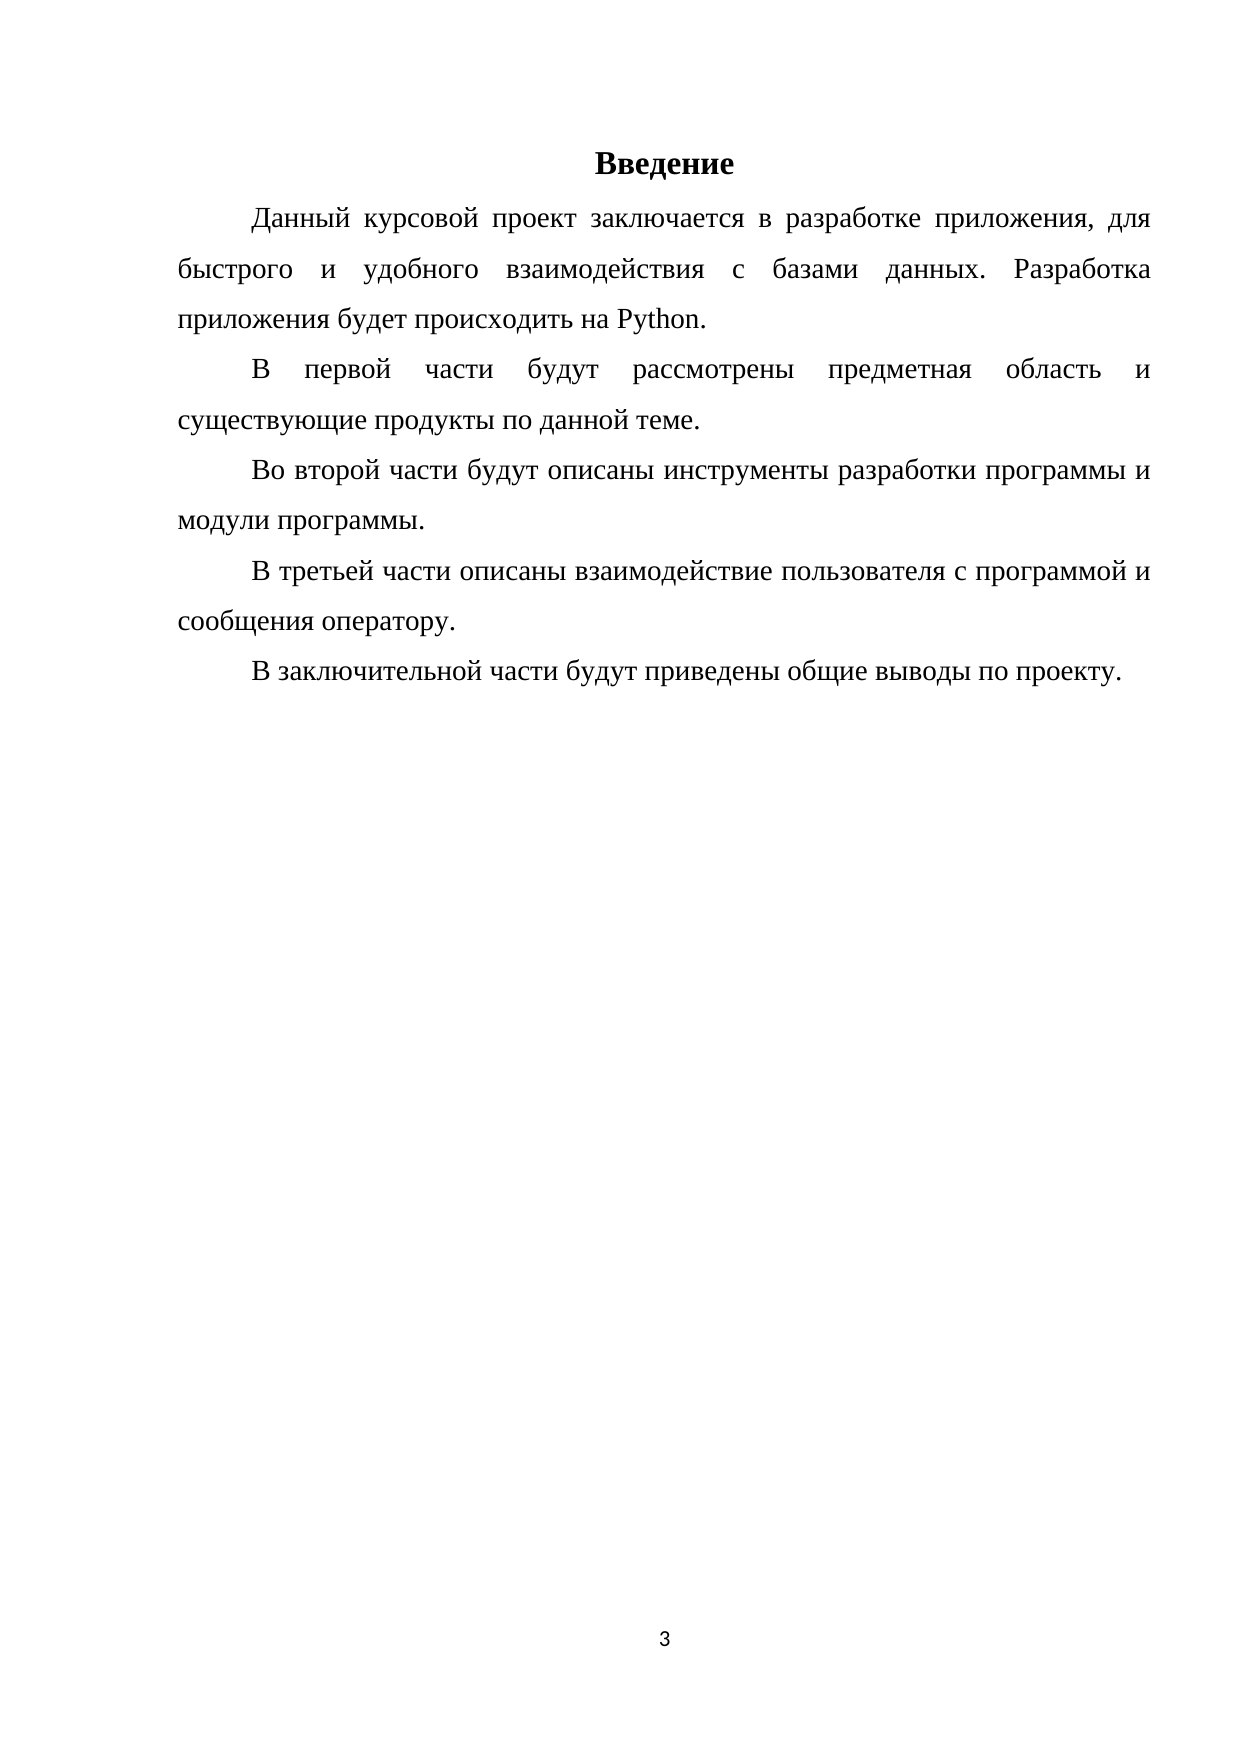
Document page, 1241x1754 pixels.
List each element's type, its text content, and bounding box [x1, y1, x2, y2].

text В первой части будут рассмотрены предметная область и существующие продукты по данной теме. [177, 352, 1152, 435]
subtitle Введение [177, 143, 1152, 181]
text Данный курсовой проект заключается в разработке приложения, для быстрого и удобного взаимодействия с базами данных. Разработка приложения будет происходить на Python. [177, 201, 1152, 335]
text В третьей части описаны взаимодействие пользователя с программой и сообщения оператору. [177, 553, 1152, 637]
text Во второй части будут описаны инструменты разработки программы и модули программы. [177, 452, 1152, 536]
text В заключительной части будут приведены общие выводы по проекту. [177, 653, 1152, 687]
